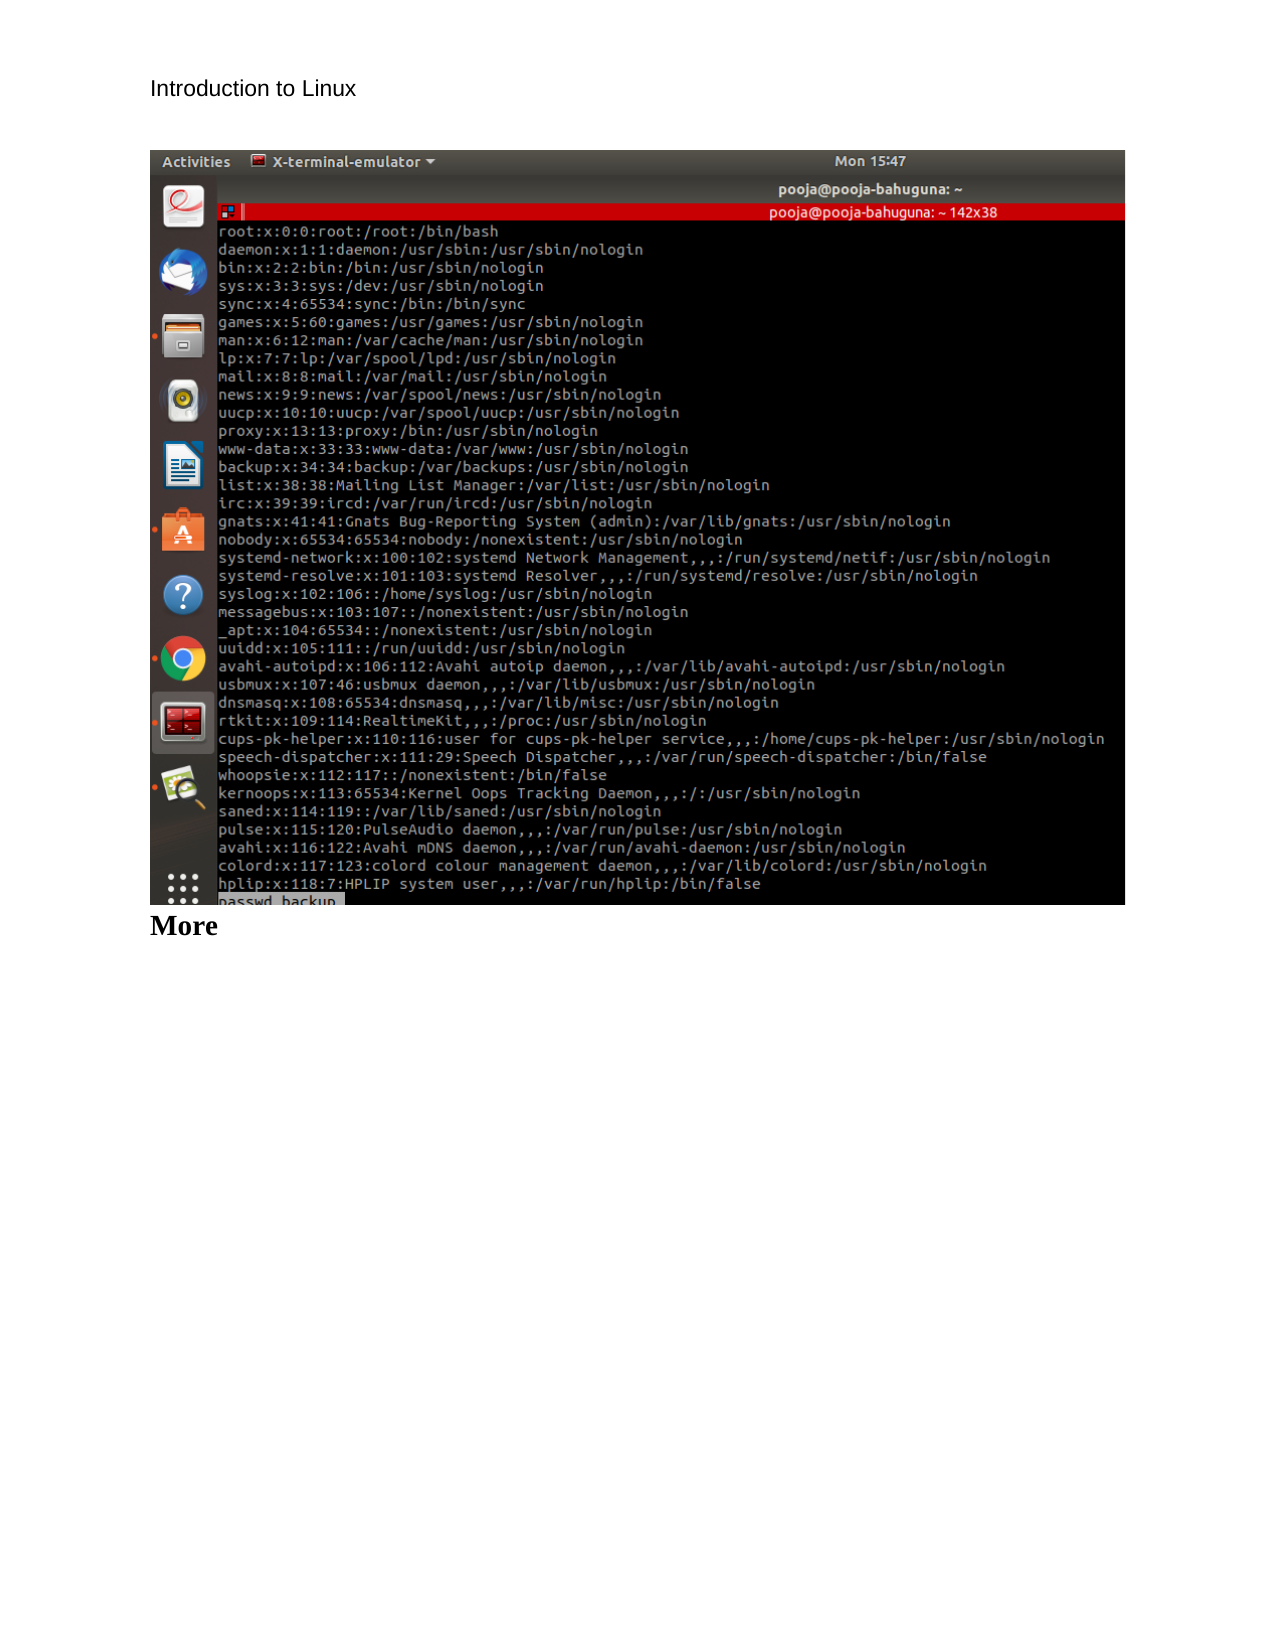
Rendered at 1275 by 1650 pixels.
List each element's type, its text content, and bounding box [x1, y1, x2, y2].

picture [150, 150, 1125, 905]
text More [150, 908, 1125, 942]
